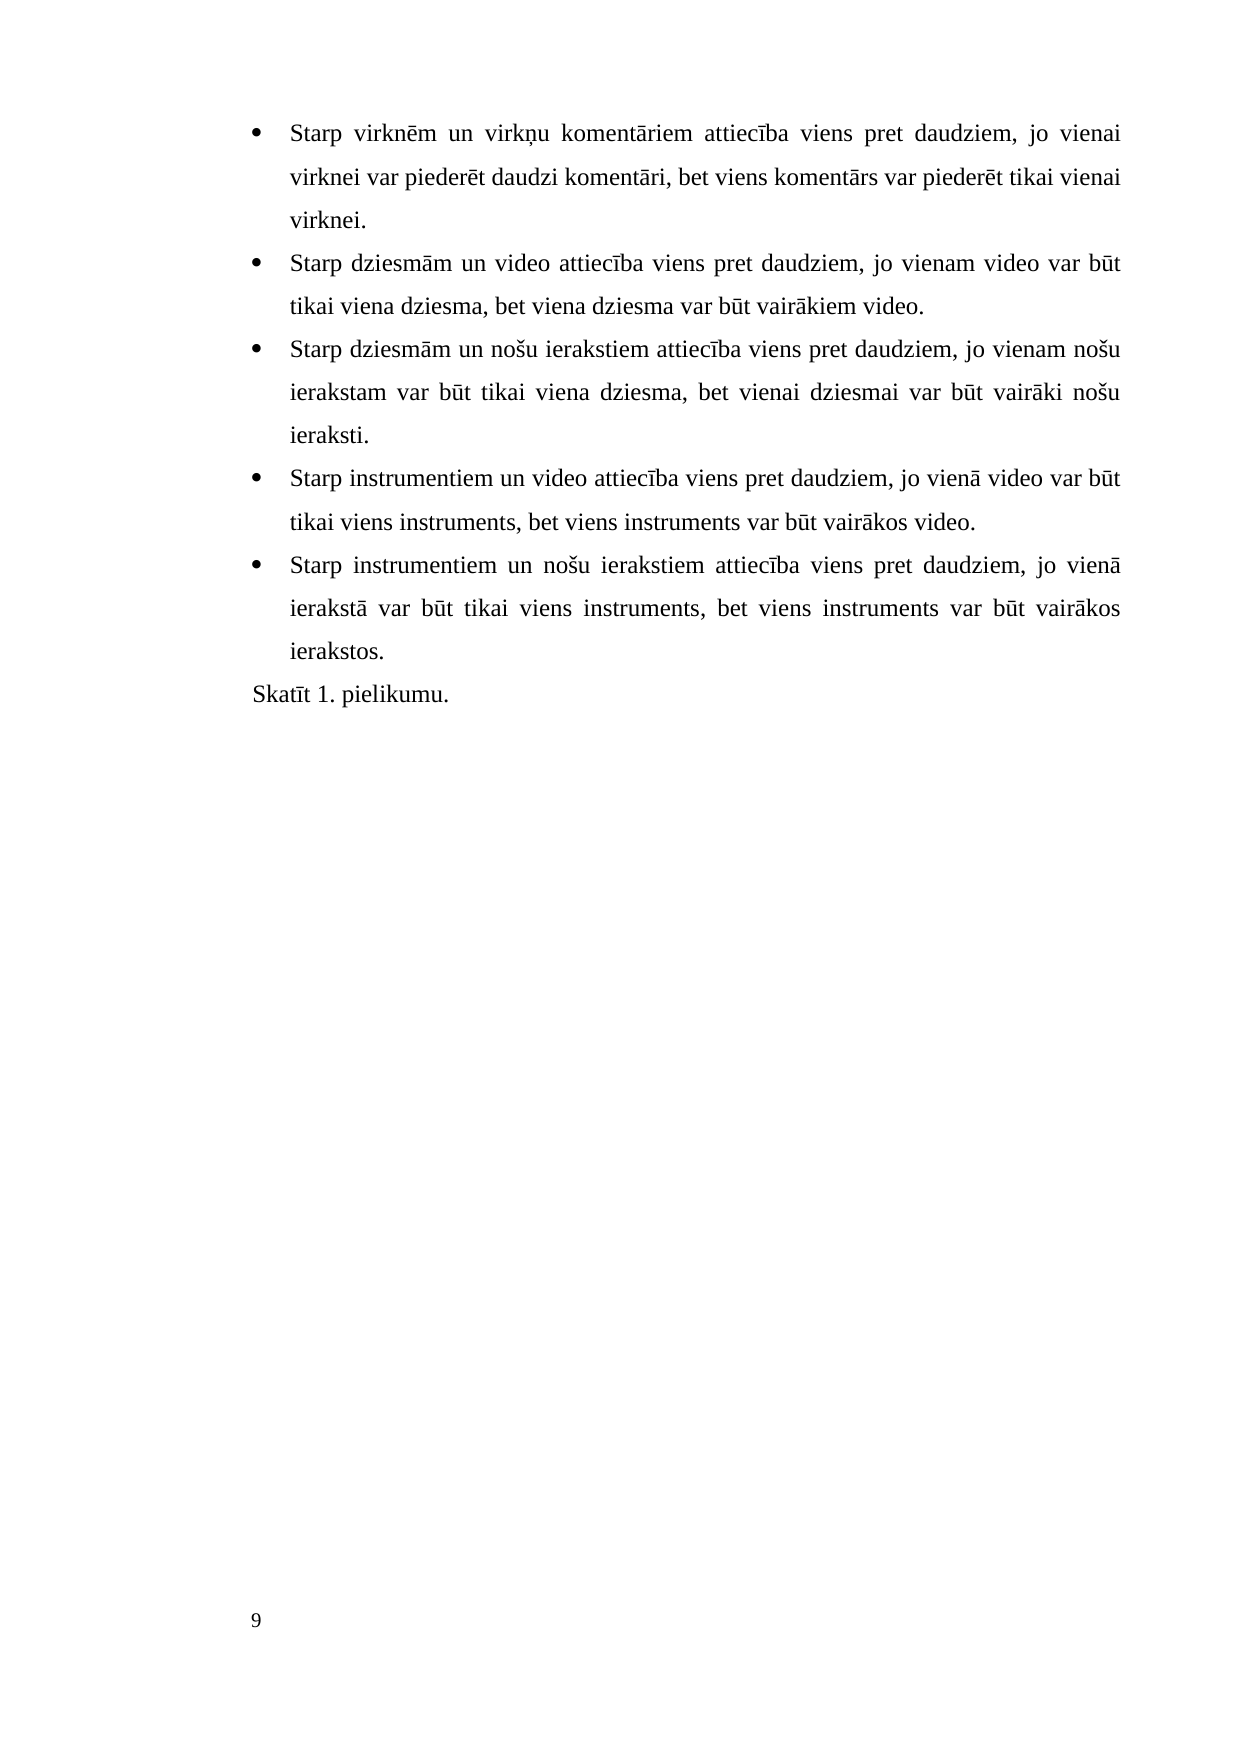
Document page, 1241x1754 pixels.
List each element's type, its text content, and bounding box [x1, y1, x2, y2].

list Starp virknēm un virkņu komentāriem attiecība viens pret daudziem, jo vienai virknei var piederēt daudzi komentāri, bet viens komentārs var piederēt tikai vienai virknei. [252, 118, 1122, 233]
list Starp instrumentiem un video attiecība viens pret daudziem, jo vienā video var būt tikai viens instruments, bet viens instruments var būt vairākos video. [252, 463, 1122, 535]
text Skatīt 1. pielikumu. [252, 679, 1122, 708]
list Starp instrumentiem un nošu ierakstiem attiecība viens pret daudziem, jo vienā ierakstā var būt tikai viens instruments, bet viens instruments var būt vairākos ierakstos. [252, 550, 1122, 665]
list Starp dziesmām un video attiecība viens pret daudziem, jo vienam video var būt tikai viena dziesma, bet viena dziesma var būt vairākiem video. [252, 248, 1122, 320]
list Starp dziesmām un nošu ierakstiem attiecība viens pret daudziem, jo vienam nošu ierakstam var būt tikai viena dziesma, bet vienai dziesmai var būt vairāki nošu ieraksti. [252, 334, 1122, 449]
